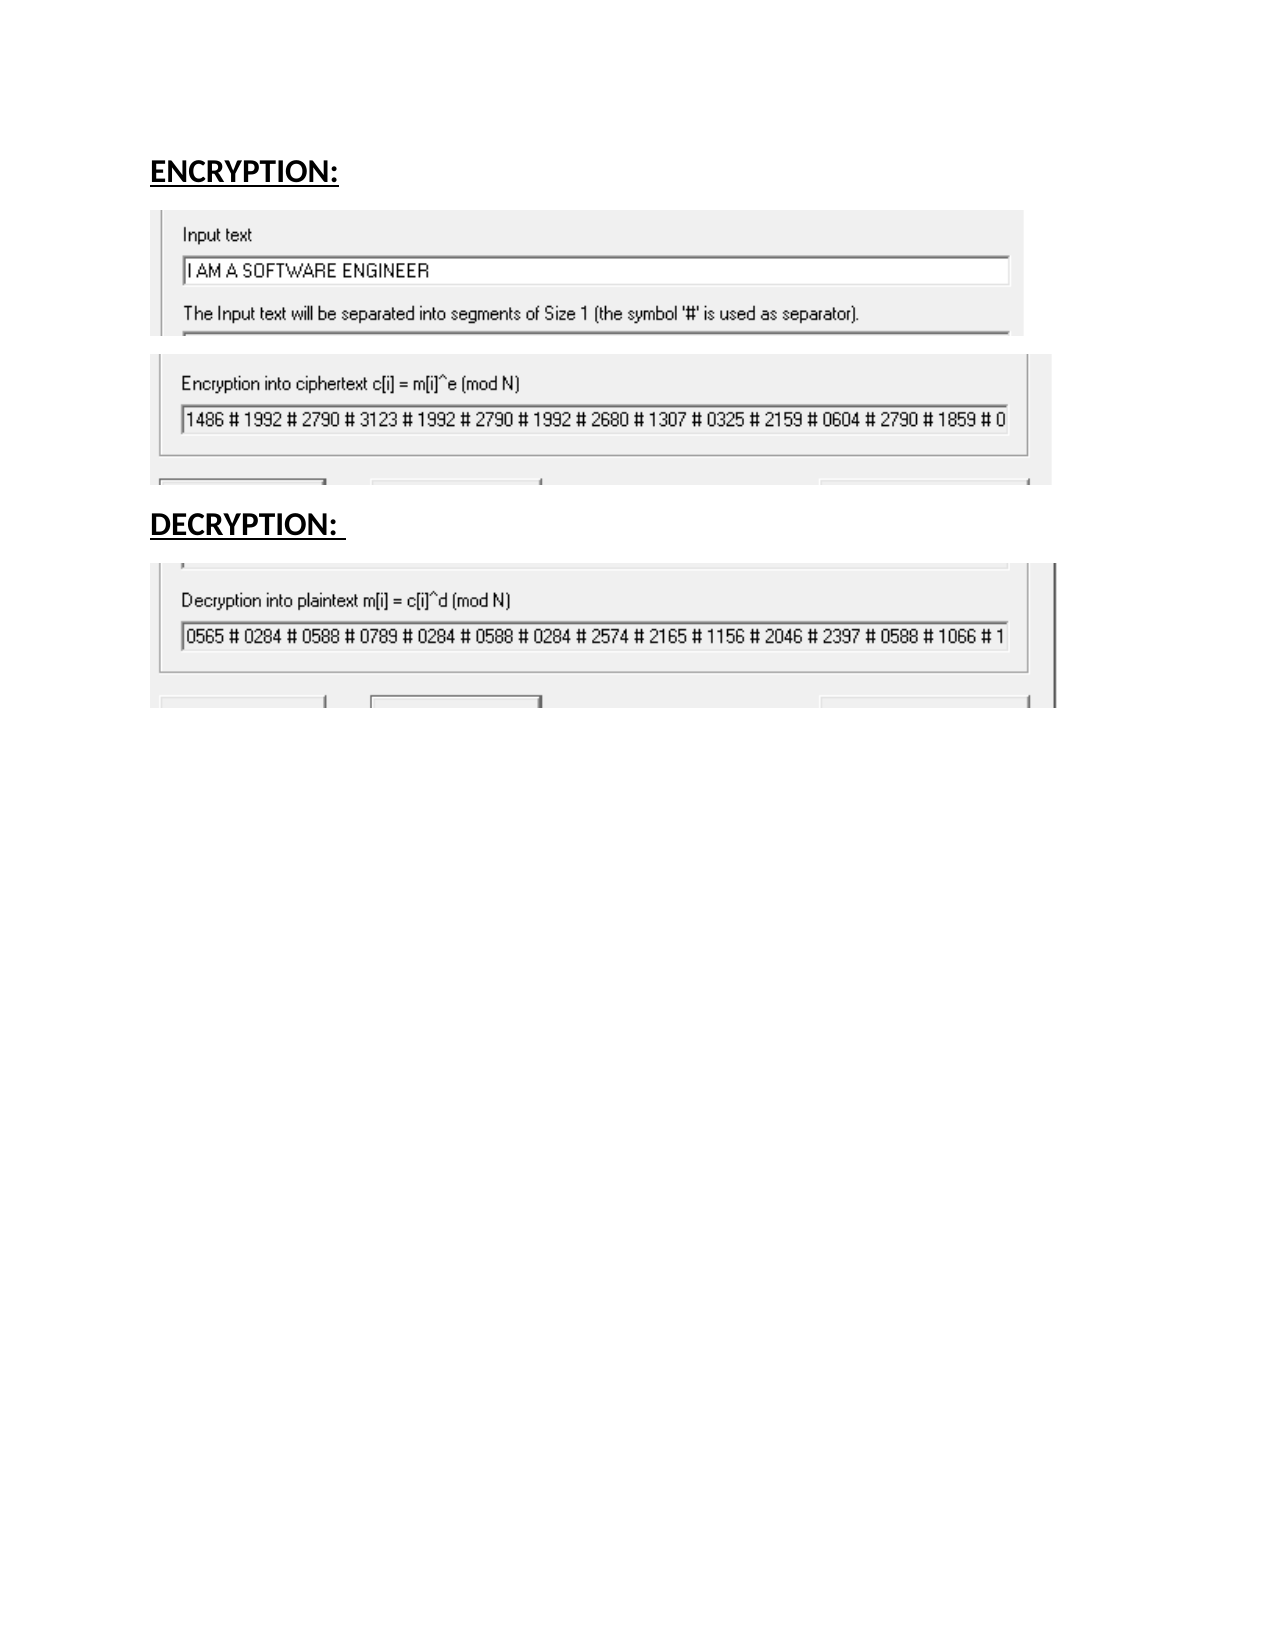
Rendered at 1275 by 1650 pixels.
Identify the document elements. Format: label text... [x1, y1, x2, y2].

picture [150, 210, 1024, 336]
picture [150, 563, 1057, 708]
picture [150, 354, 1052, 485]
text ENCRYPTION: [150, 150, 1125, 191]
text DECRYPTION: [150, 503, 1125, 544]
